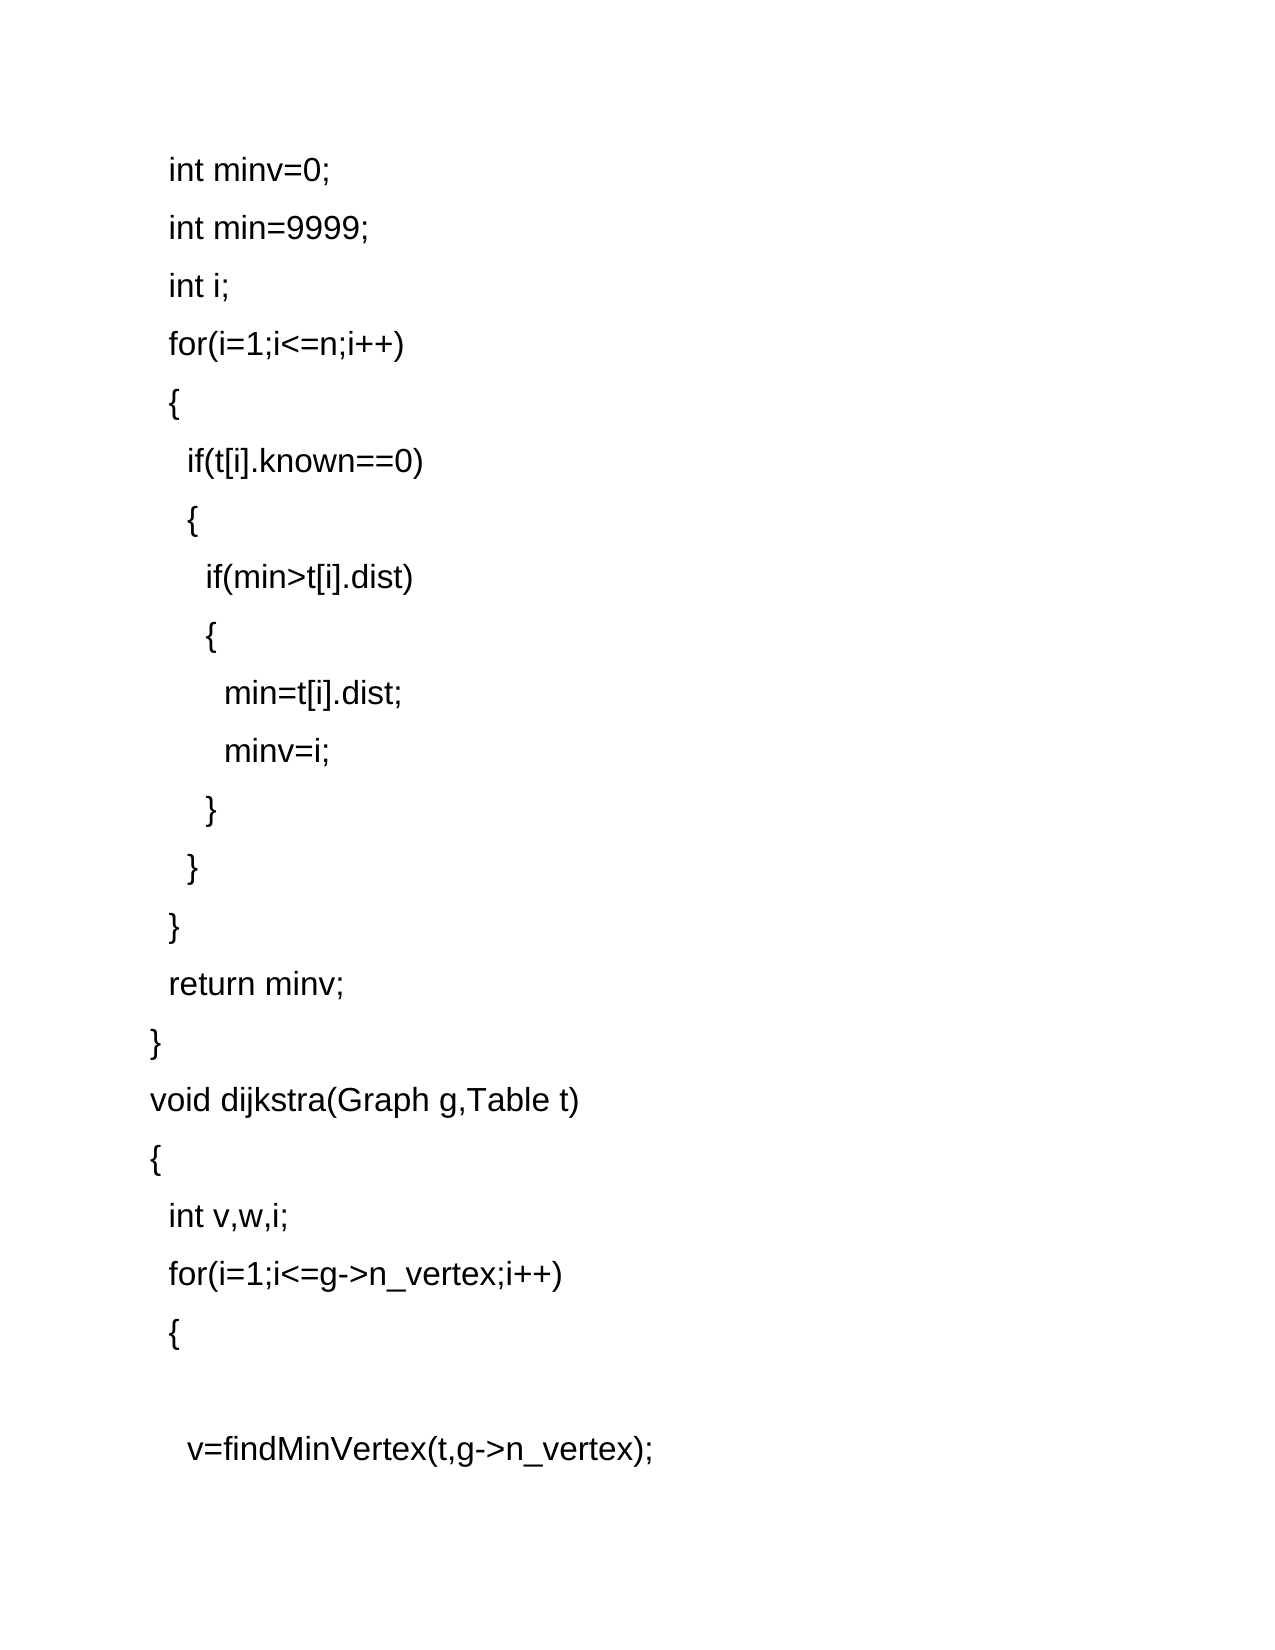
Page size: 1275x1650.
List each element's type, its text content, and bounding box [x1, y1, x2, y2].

text for(i=1;i<=g->n_vertex;i++) [150, 1254, 1125, 1293]
text if(t[i].known==0) [150, 441, 1125, 479]
text int minv=0; [150, 150, 1125, 188]
text int min=9999; [150, 208, 1125, 247]
text v=findMinVertex(t,g->n_vertex); [150, 1429, 1125, 1467]
text { [150, 1138, 1125, 1177]
text } [150, 789, 1125, 828]
text } [150, 847, 1125, 886]
text void dijkstra(Graph g,Table t) [150, 1080, 1125, 1118]
text { [150, 382, 1125, 421]
text for(i=1;i<=n;i++) [150, 324, 1125, 363]
text { [150, 499, 1125, 537]
text } [150, 1022, 1125, 1060]
text } [150, 906, 1125, 944]
text min=t[i].dist; [150, 673, 1125, 712]
text if(min>t[i].dist) [150, 557, 1125, 595]
text { [150, 1312, 1125, 1351]
text int i; [150, 266, 1125, 305]
text return minv; [150, 964, 1125, 1002]
text minv=i; [150, 731, 1125, 770]
text { [150, 615, 1125, 653]
text int v,w,i; [150, 1196, 1125, 1235]
